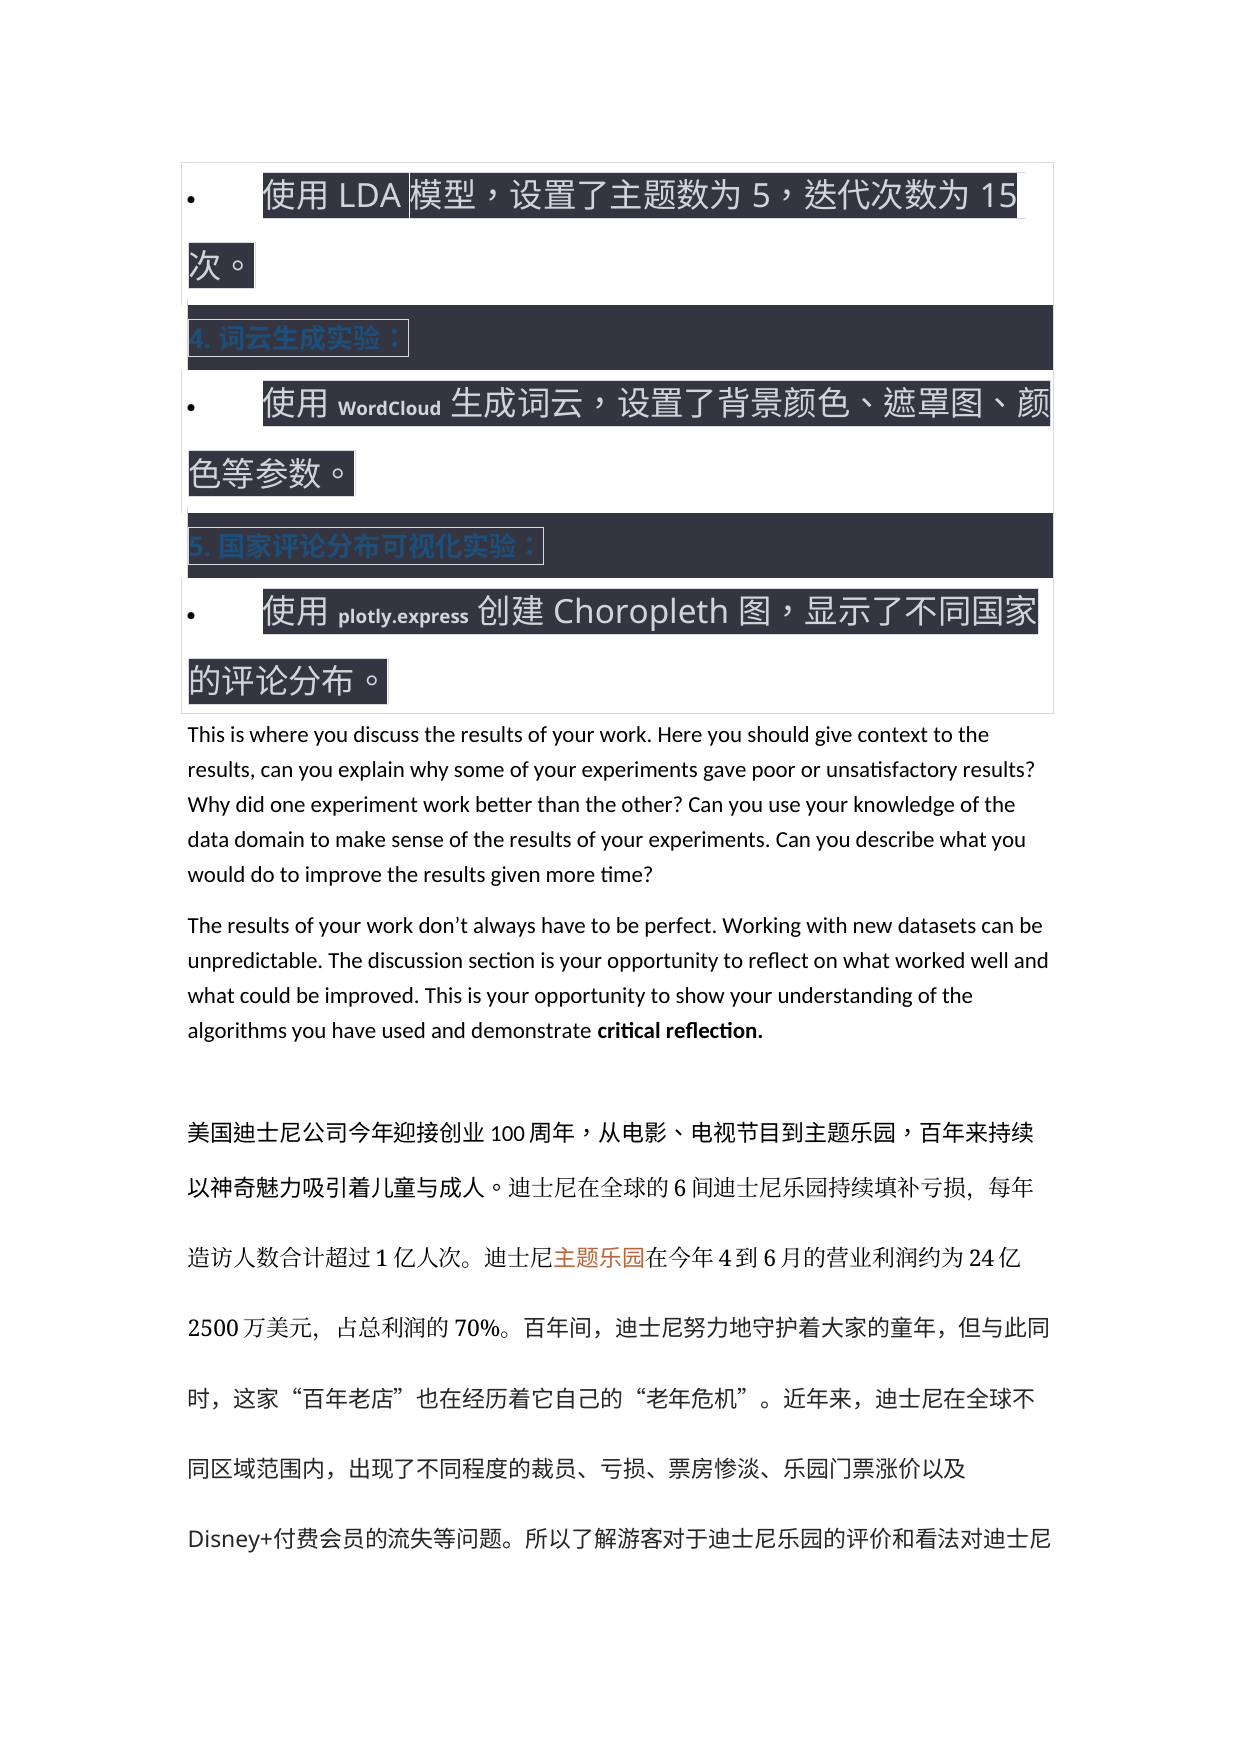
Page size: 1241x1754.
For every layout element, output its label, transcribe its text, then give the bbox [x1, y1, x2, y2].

list 使用 WordCloud 生成词云，设置了背景颜色、遮罩图、颜色等参数。 [187, 370, 1053, 506]
subtitle 5. 国家评论分布可视化实验： [188, 513, 1053, 578]
text The results of your work don’t always have to be perfect. Working with new datasets can be unpredictable. The discussion section is your opportunity to reflect on what worked well and what could be improved. This is your opportunity to show your understanding of the algorithms you have used and demonstrate critical reflection. [187, 909, 1053, 1046]
subtitle 4. 词云生成实验： [188, 305, 1053, 370]
list 使用 plotly.express 创建 Choropleth 图，显示了不同国家的评论分布。 [182, 578, 1053, 713]
list 使用 LDA 模型，设置了主题数为 5，迭代次数为 15 次。 [182, 163, 1053, 298]
text This is where you discuss the results of your work. Here you should give context to the results, can you explain why some of your experiments gave poor or unsatisfactory results? Why did one experiment work better than the other? Can you use your knowledge of the data domain to make sense of the results of your experiments. Can you describe what you would do to improve the results given more time? [187, 718, 1053, 890]
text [187, 1117, 1053, 1570]
